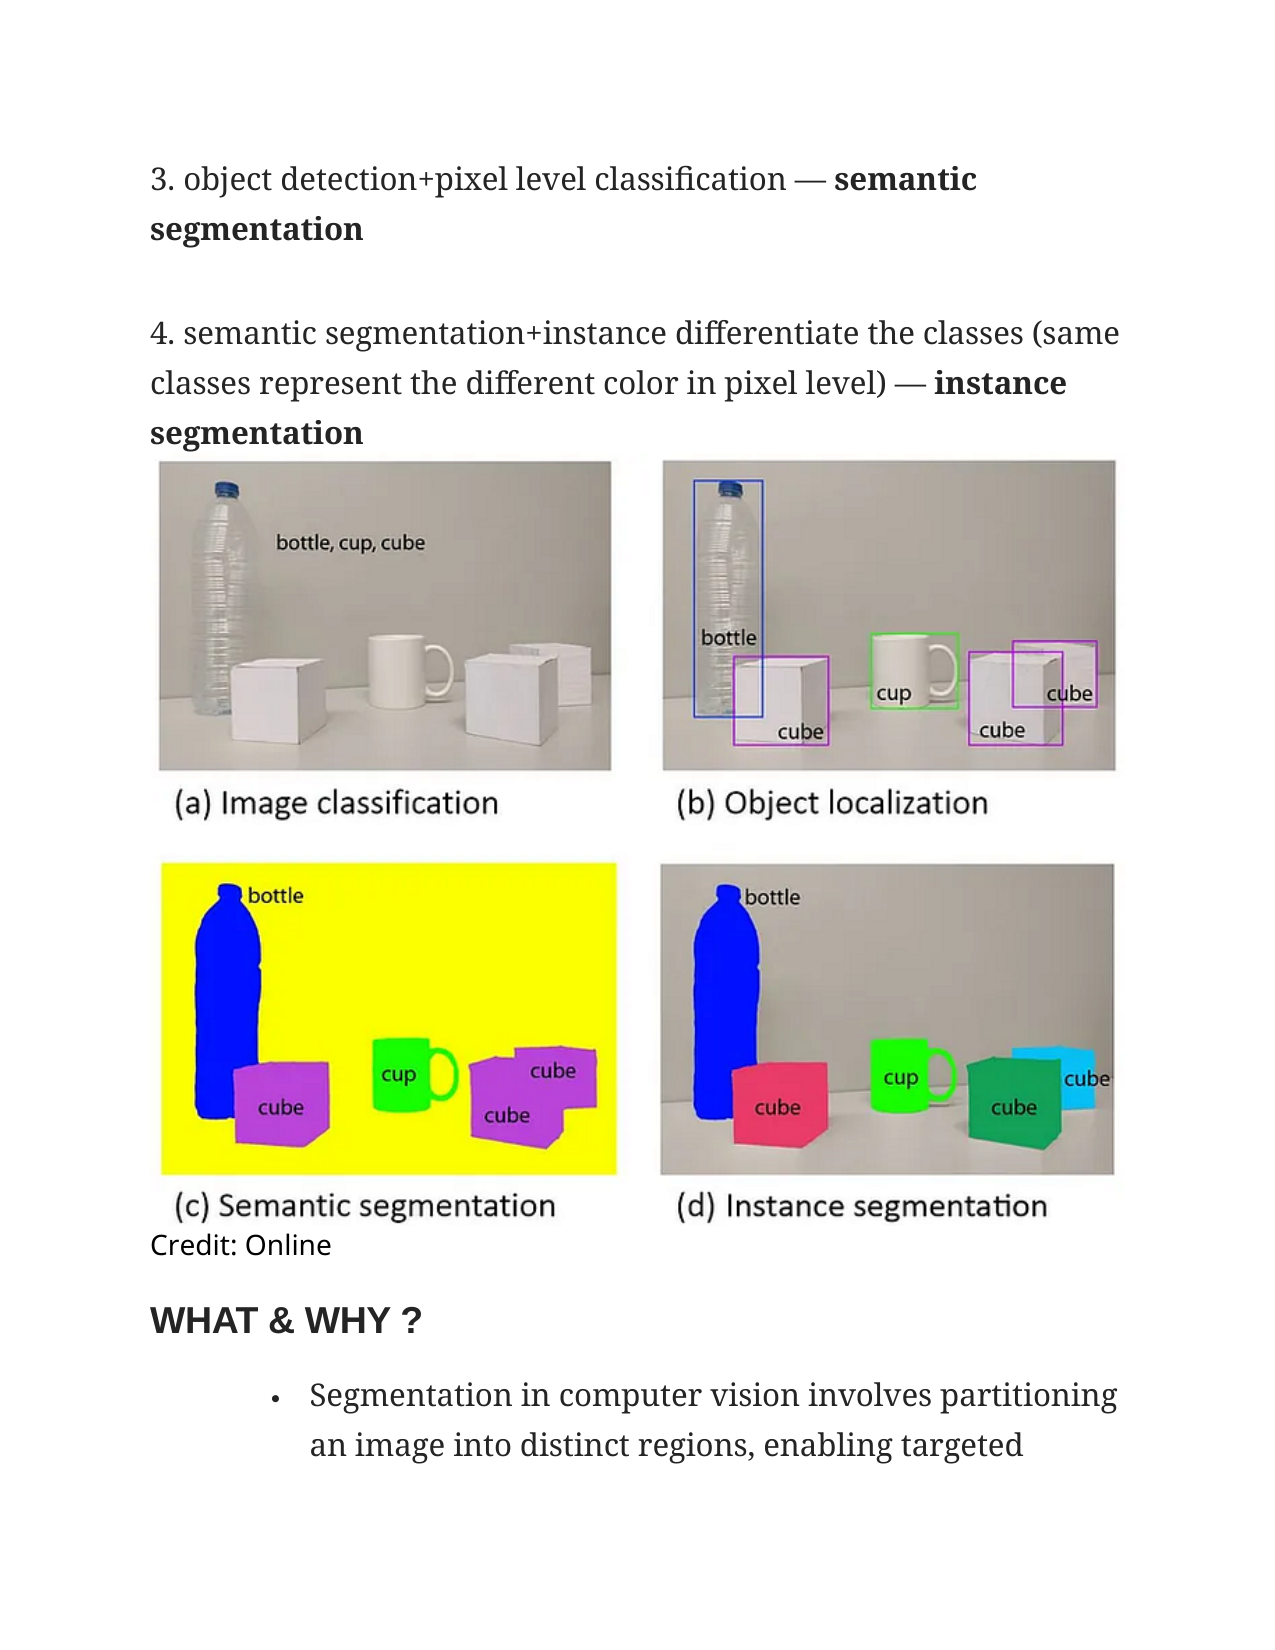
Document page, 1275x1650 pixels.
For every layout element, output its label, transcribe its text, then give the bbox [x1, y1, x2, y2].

text Credit: Online [150, 1226, 1125, 1263]
picture [150, 453, 1125, 1226]
text WHAT & WHY ? [150, 1295, 1125, 1342]
text 4. semantic segmentation+instance differentiate the classes (same classes represent the different color in pixel level) — instance segmentation [150, 303, 1125, 453]
text 3. object detection+pixel level classification — semantic segmentation [150, 150, 1125, 250]
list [272, 1365, 1125, 1465]
